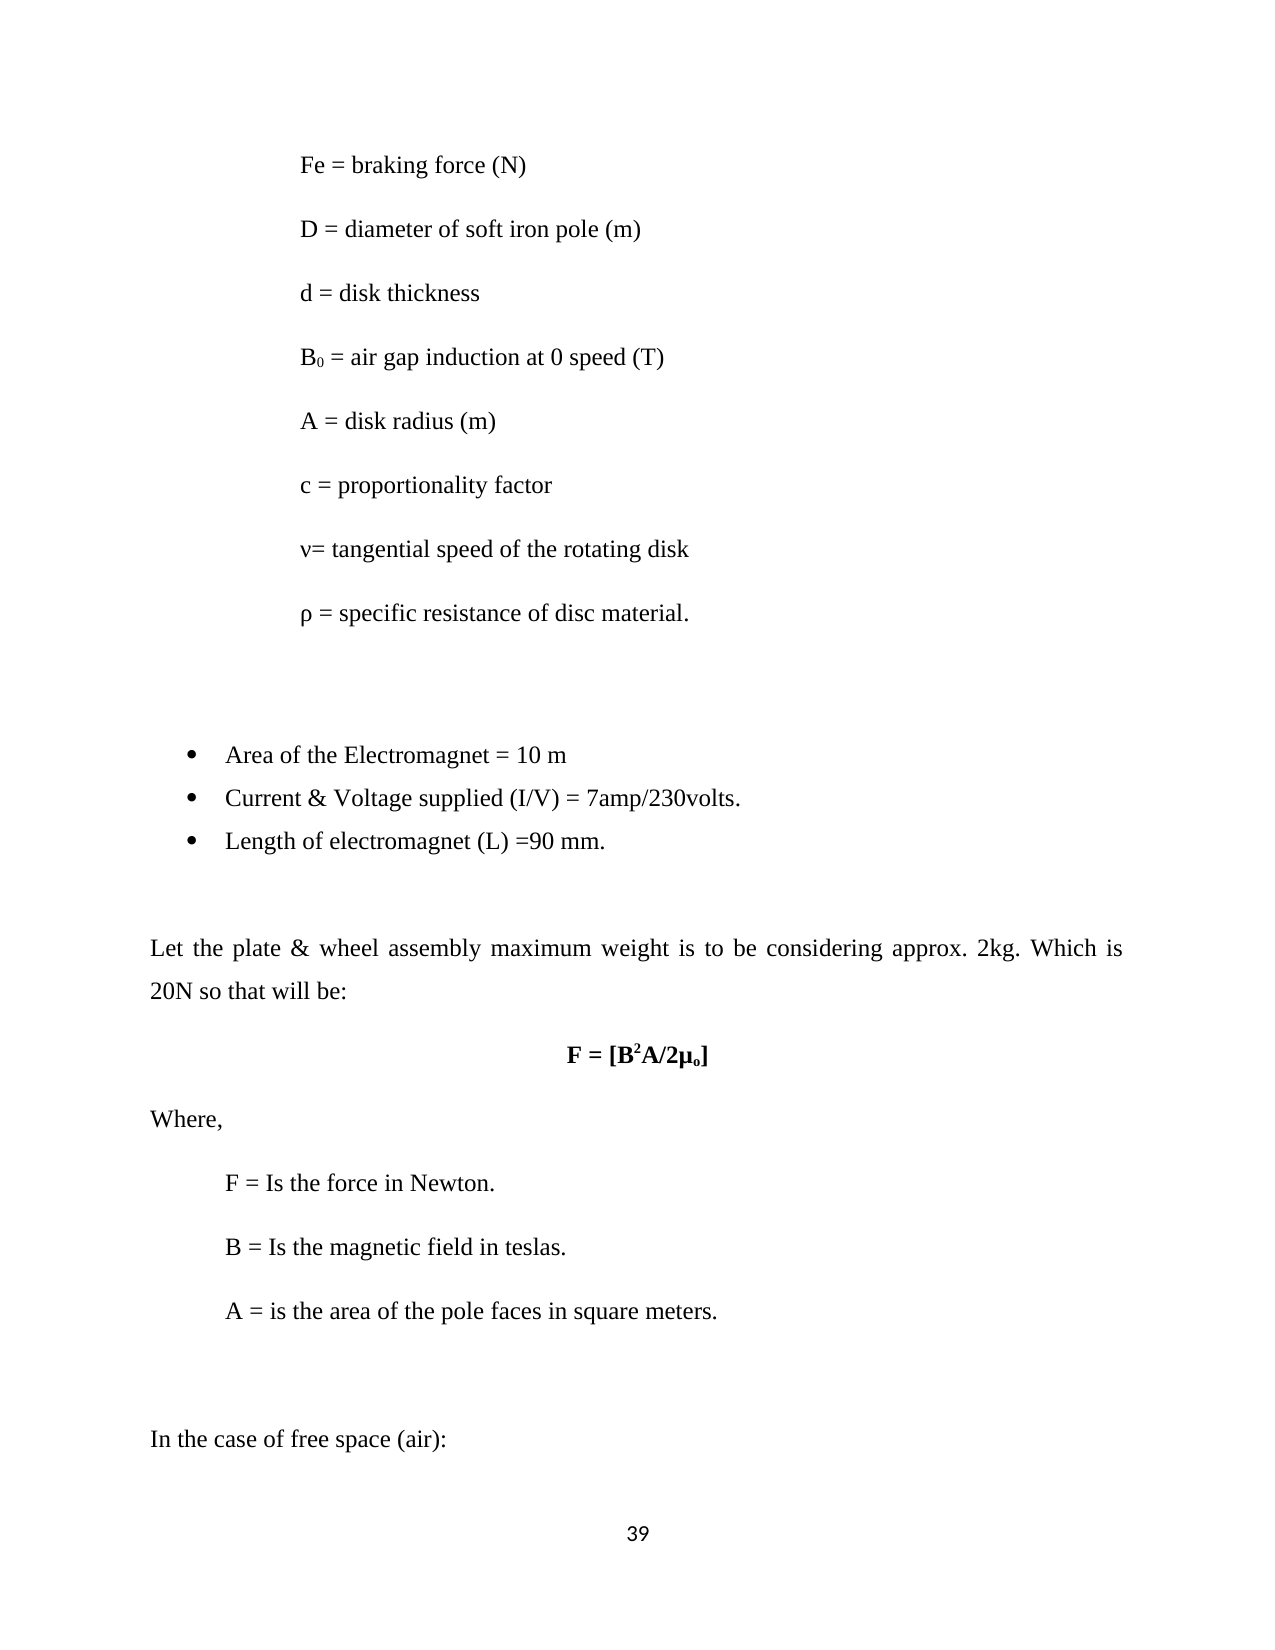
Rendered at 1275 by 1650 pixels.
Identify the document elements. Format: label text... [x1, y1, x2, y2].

text Let the plate & wheel assembly maximum weight is to be considering approx. 2kg. Which is 20N so that will be: [150, 933, 1125, 1005]
text Where, [150, 1104, 1125, 1133]
text F = [B2A/2µo] [150, 1040, 1125, 1069]
text d = disk thickness [225, 278, 1125, 307]
text c = proportionality factor [225, 470, 1125, 498]
text A = is the area of the pole faces in square meters. [150, 1296, 1125, 1325]
list Current & Voltage supplied (I/V) = 7amp/230volts. [187, 783, 1125, 812]
text ρ = specific resistance of disc material. [225, 598, 1125, 626]
text D = diameter of soft iron pole (m) [225, 214, 1125, 243]
text B = Is the magnetic field in teslas. [150, 1232, 1125, 1261]
text B0 = air gap induction at 0 speed (T) [225, 342, 1125, 371]
text Fe = braking force (N) [225, 150, 1125, 179]
text A = disk radius (m) [225, 406, 1125, 434]
list Area of the Electromagnet = 10 m [187, 740, 1125, 769]
list Length of electromagnet (L) =90 mm. [187, 826, 1125, 855]
text F = Is the force in Newton. [150, 1168, 1125, 1197]
text ν= tangential speed of the rotating disk [225, 534, 1125, 562]
text In the case of free space (air): [150, 1424, 1125, 1453]
